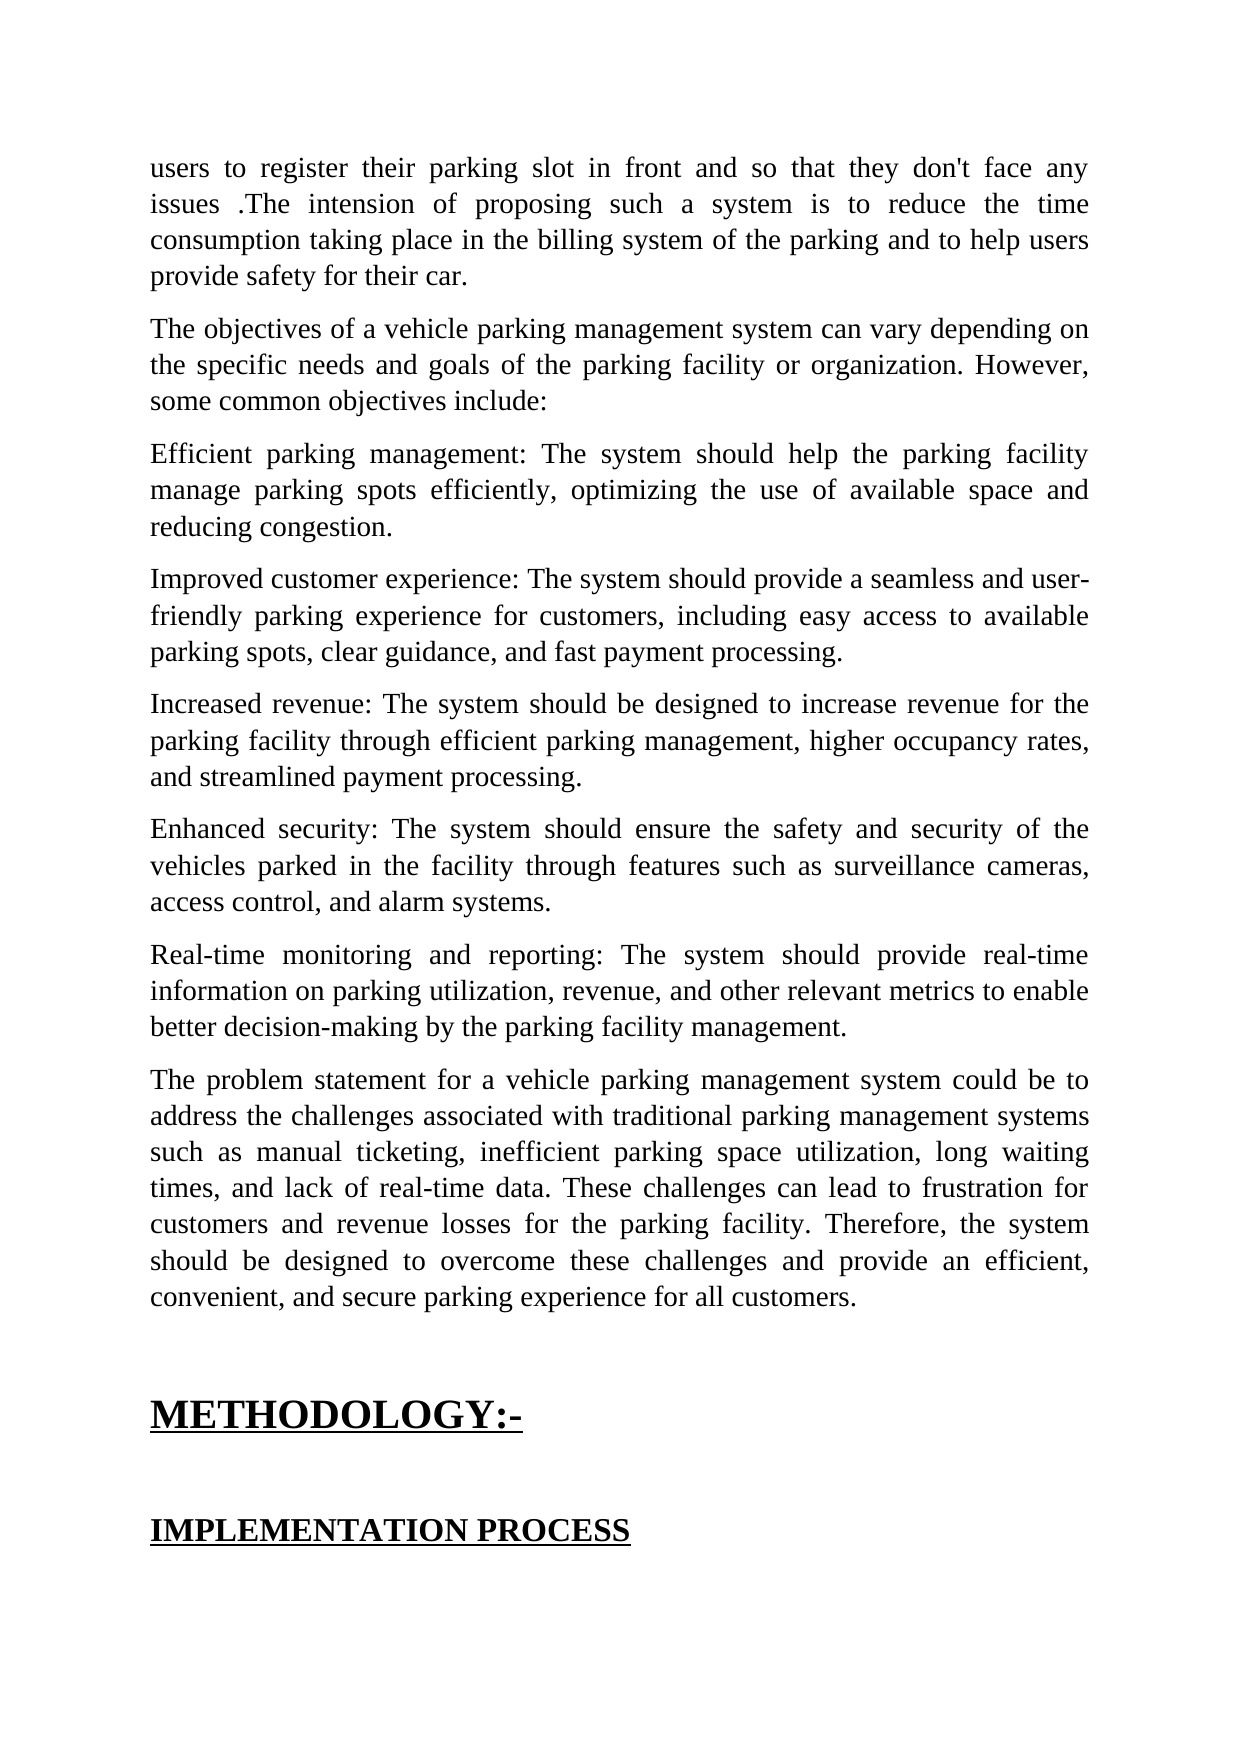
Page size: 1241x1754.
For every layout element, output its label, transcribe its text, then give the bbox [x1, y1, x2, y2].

text Enhanced security: The system should ensure the safety and security of the vehicles parked in the facility through features such as surveillance cameras, access control, and alarm systems. [150, 812, 1090, 917]
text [150, 150, 1090, 292]
text The objectives of a vehicle parking management system can vary depending on the specific needs and goals of the parking facility or organization. However, some common objectives include: [150, 311, 1090, 417]
text METHODOLOGY:- [150, 1389, 1090, 1437]
text Increased revenue: The system should be designed to increase revenue for the parking facility through efficient parking management, higher occupancy rates, and streamlined payment processing. [150, 687, 1090, 792]
text Real-time monitoring and reporting: The system should provide real-time information on parking utilization, revenue, and other relevant metrics to enable better decision-making by the parking facility management. [150, 937, 1090, 1043]
text IMPLEMENTATION PROCESS [150, 1511, 1090, 1579]
text The problem statement for a vehicle parking management system could be to address the challenges associated with traditional parking management systems such as manual ticketing, inefficient parking space utilization, long waiting times, and lack of real-time data. These challenges can lead to frustration for customers and revenue losses for the parking facility. Therefore, the system should be designed to overcome these challenges and provide an efficient, convenient, and secure parking experience for all customers. [150, 1062, 1090, 1312]
text Efficient parking management: The system should help the parking facility manage parking spots efficiently, optimizing the use of available space and reducing congestion. [150, 436, 1090, 542]
text Improved customer experience: The system should provide a seamless and user-friendly parking experience for customers, including easy access to available parking spots, clear guidance, and fast payment processing. [150, 561, 1090, 667]
